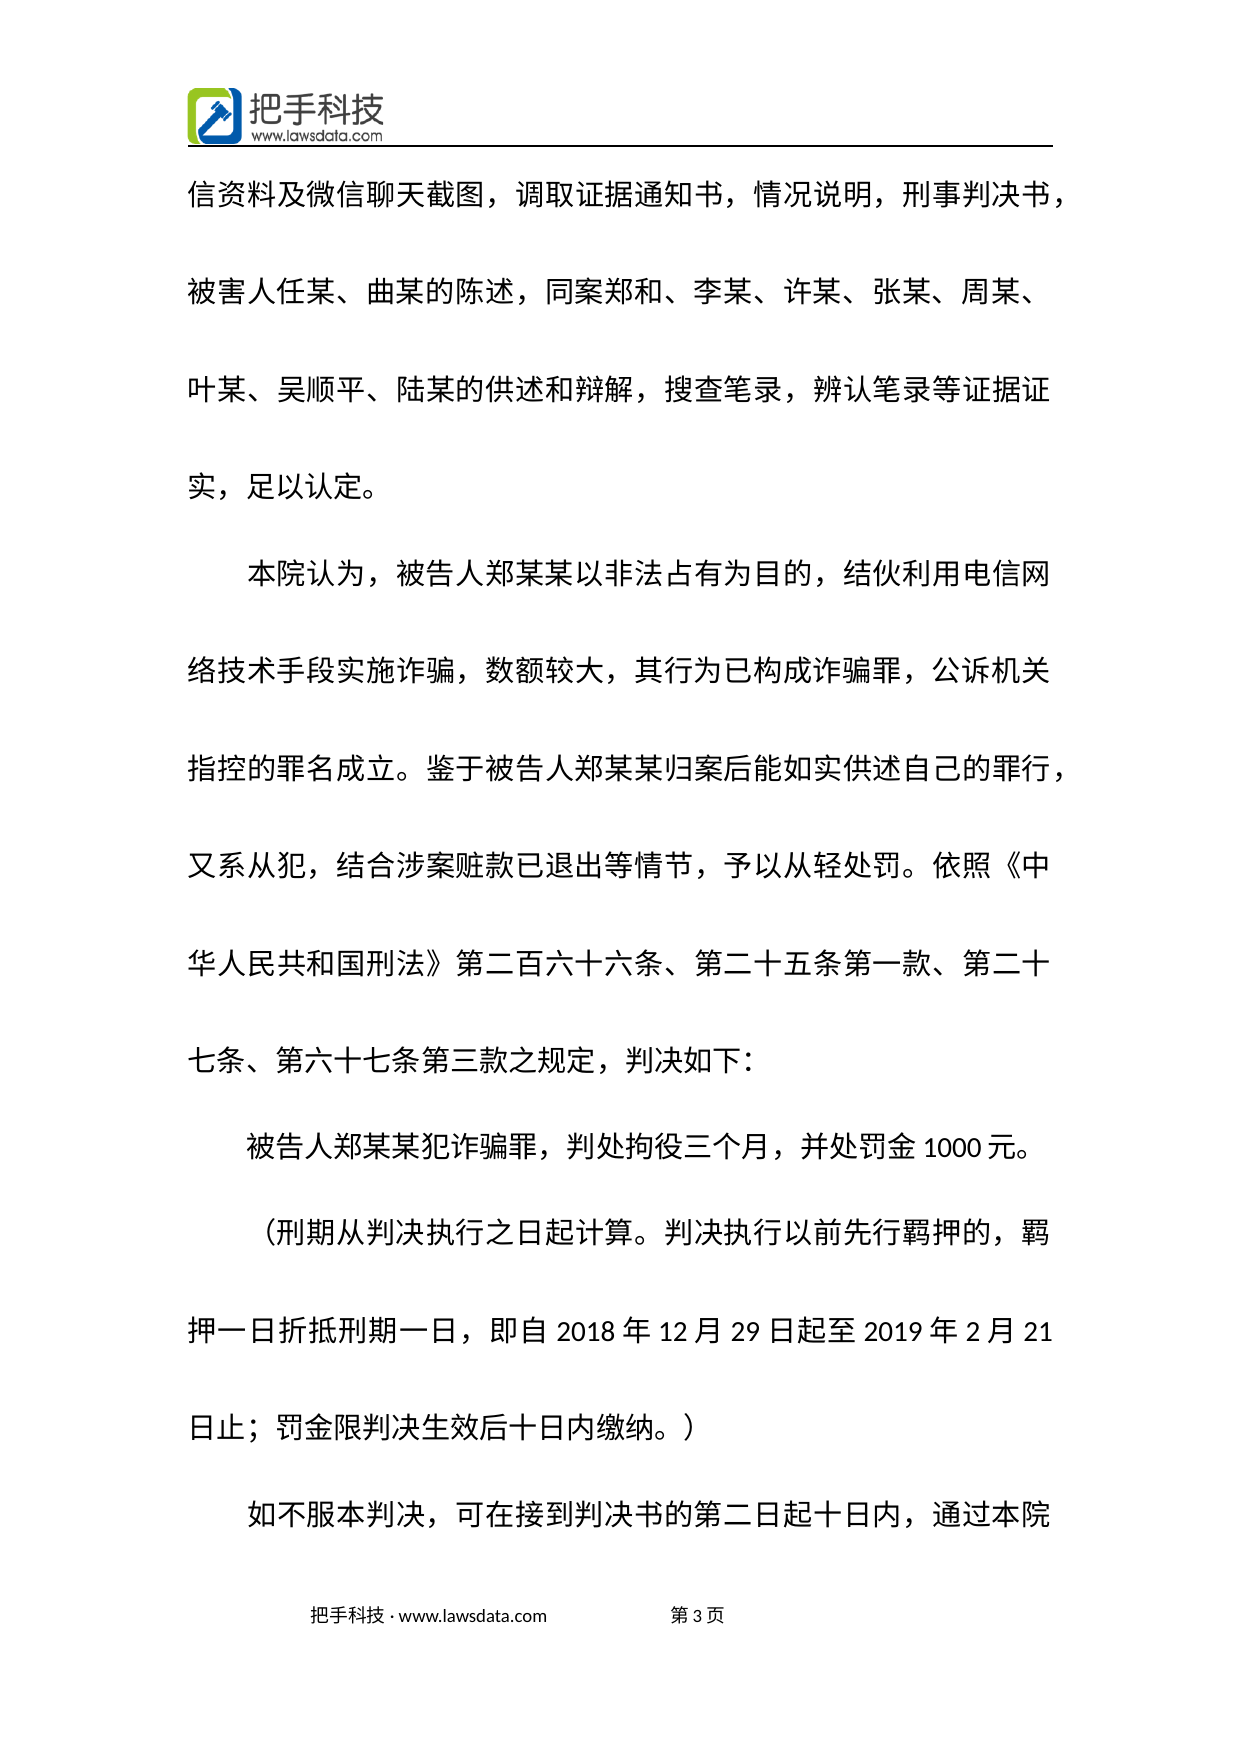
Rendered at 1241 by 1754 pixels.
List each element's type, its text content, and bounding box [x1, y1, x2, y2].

text （刑期从判决执行之日起计算。判决执行以前先行羁押的，羁押一日折抵刑期一日，即自2018年12月29日起至2019年2月21日止；罚金限判决生效后十日内缴纳。） [187, 1199, 1053, 1459]
text 如不服本判决，可在接到判决书的第二日起十日内，通过本院或直接向浙江省温州市中级人民法院提出上诉。书面上诉的，应当提交上诉状正本一份，副本二份。 [187, 1480, 1053, 1545]
text 本院认为，被告人郑某某以非法占有为目的，结伙利用电信网络技术手段实施诈骗，数额较大，其行为已构成诈骗罪，公诉机关指控的罪名成立。鉴于被告人郑某某归案后能如实供述自己的罪行，又系从犯，结合涉案赃款已退出等情节，予以从轻处罚。依照《中华人民共和国刑法》第二百六十六条、第二十五条第一款、第二十七条、第六十七条第三款之规定，判决如下： [187, 539, 1053, 1091]
text 被告人郑某某犯诈骗罪，判处拘役三个月，并处罚金1000元。 [187, 1112, 1053, 1177]
picture [187, 88, 384, 144]
